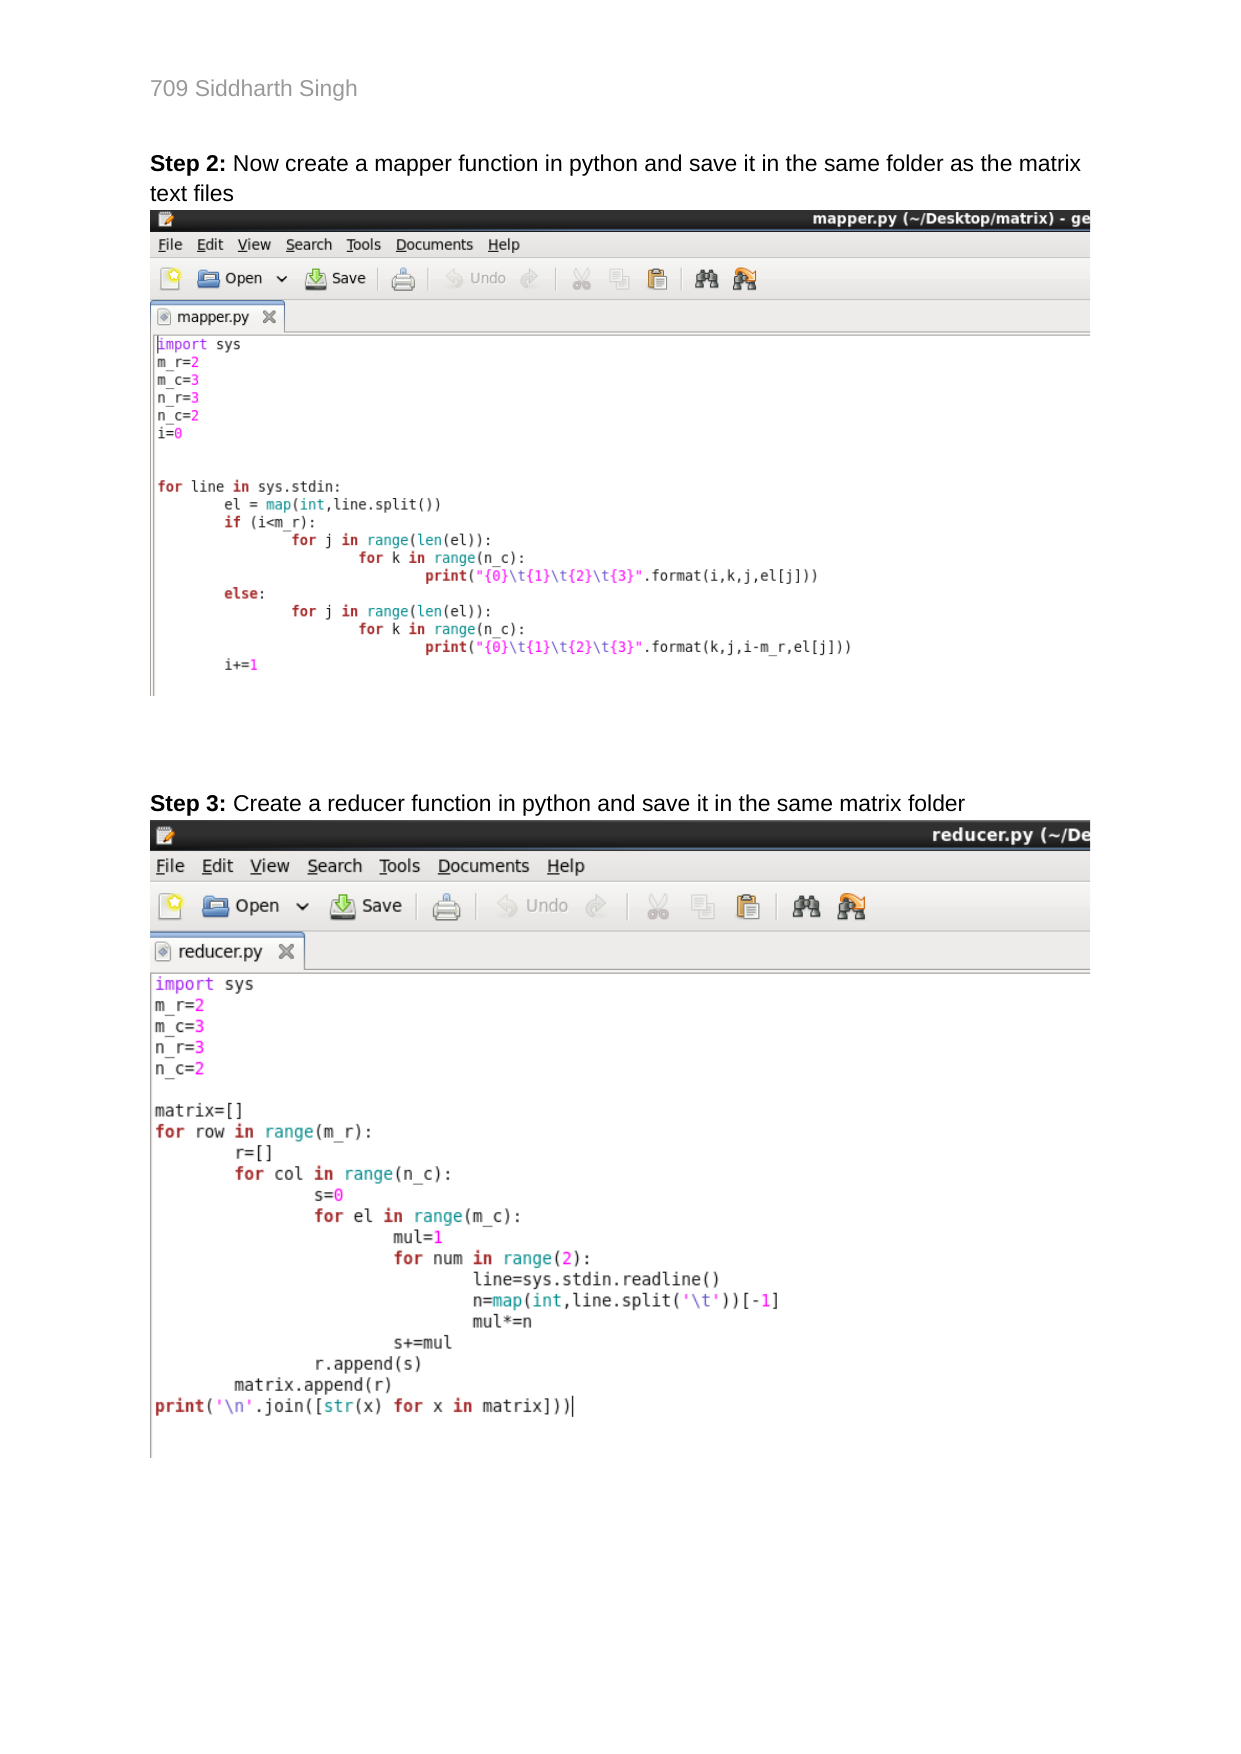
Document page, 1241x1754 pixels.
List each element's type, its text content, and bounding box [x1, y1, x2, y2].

text Step 2: Now create a mapper function in python and save it in the same folder as the matrix text files [150, 150, 1090, 210]
text Step 3: Create a reducer function in python and save it in the same matrix folder [150, 790, 1090, 817]
picture [150, 820, 1091, 1458]
picture [150, 210, 1091, 696]
